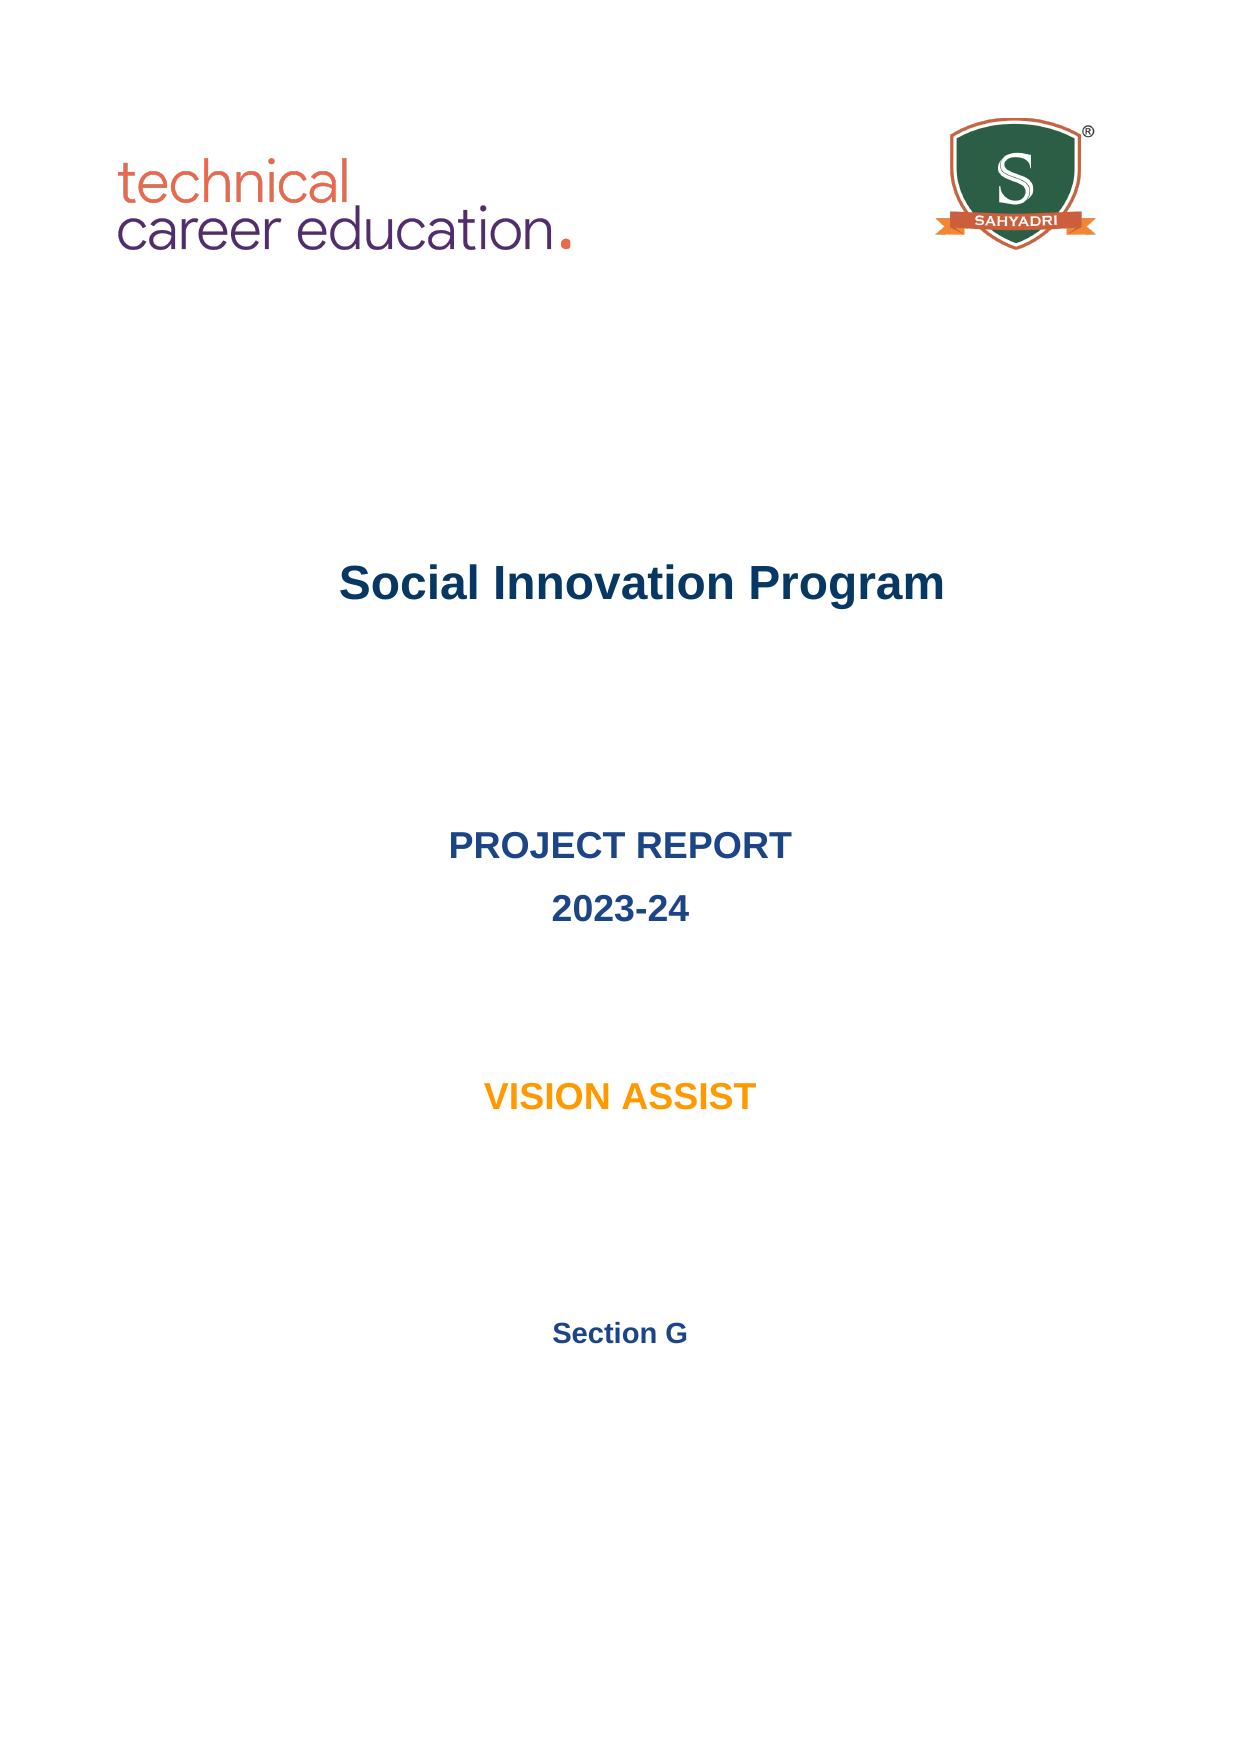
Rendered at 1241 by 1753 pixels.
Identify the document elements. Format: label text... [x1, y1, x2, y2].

text PROJECT REPORT [118, 824, 1122, 867]
picture [118, 158, 571, 250]
picture [935, 118, 1096, 250]
text 2023-24 [118, 886, 1122, 929]
text VISION ASSIST [118, 1074, 1122, 1118]
text Social Innovation Program [162, 554, 1122, 609]
text Section G [118, 1316, 1122, 1349]
